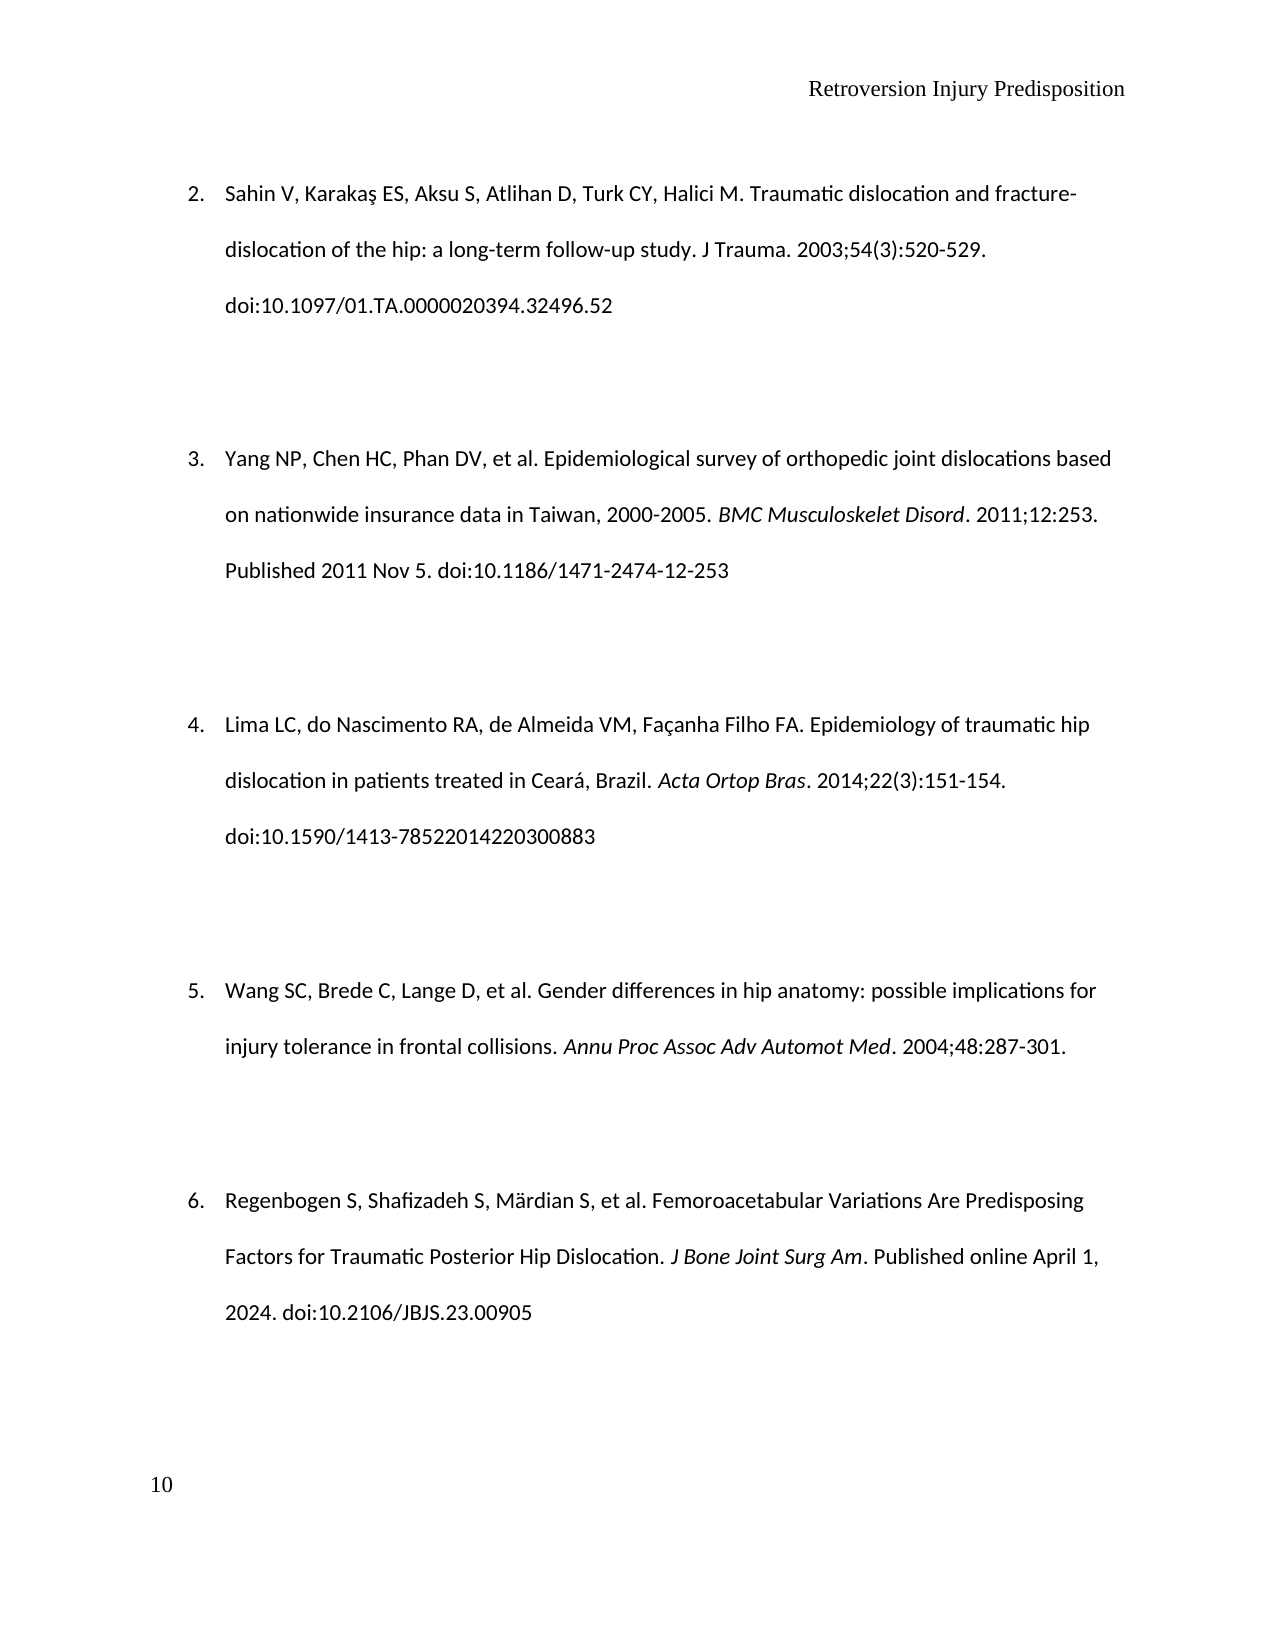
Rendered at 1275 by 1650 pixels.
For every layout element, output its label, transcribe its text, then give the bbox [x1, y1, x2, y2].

list Regenbogen S, Shafizadeh S, Märdian S, et al. Femoroacetabular Variations Are Predisposing Factors for Traumatic Posterior Hip Dislocation. J Bone Joint Surg Am. Published online April 1, 2024. doi:10.2106/JBJS.23.00905 [187, 1186, 1125, 1326]
list Yang NP, Chen HC, Phan DV, et al. Epidemiological survey of orthopedic joint dislocations based on nationwide insurance data in Taiwan, 2000-2005. BMC Musculoskelet Disord. 2011;12:253. Published 2011 Nov 5. doi:10.1186/1471-2474-12-253 [187, 444, 1125, 585]
list Lima LC, do Nascimento RA, de Almeida VM, Façanha Filho FA. Epidemiology of traumatic hip dislocation in patients treated in Ceará, Brazil. Acta Ortop Bras. 2014;22(3):151-154. doi:10.1590/1413-78522014220300883 [187, 710, 1125, 851]
list Wang SC, Brede C, Lange D, et al. Gender differences in hip anatomy: possible implications for injury tolerance in frontal collisions. Annu Proc Assoc Adv Automot Med. 2004;48:287-301. [187, 976, 1125, 1060]
list Sahin V, Karakaş ES, Aksu S, Atlihan D, Turk CY, Halici M. Traumatic dislocation and fracture-dislocation of the hip: a long-term follow-up study. J Trauma. 2003;54(3):520-529. doi:10.1097/01.TA.0000020394.32496.52 [187, 179, 1125, 319]
